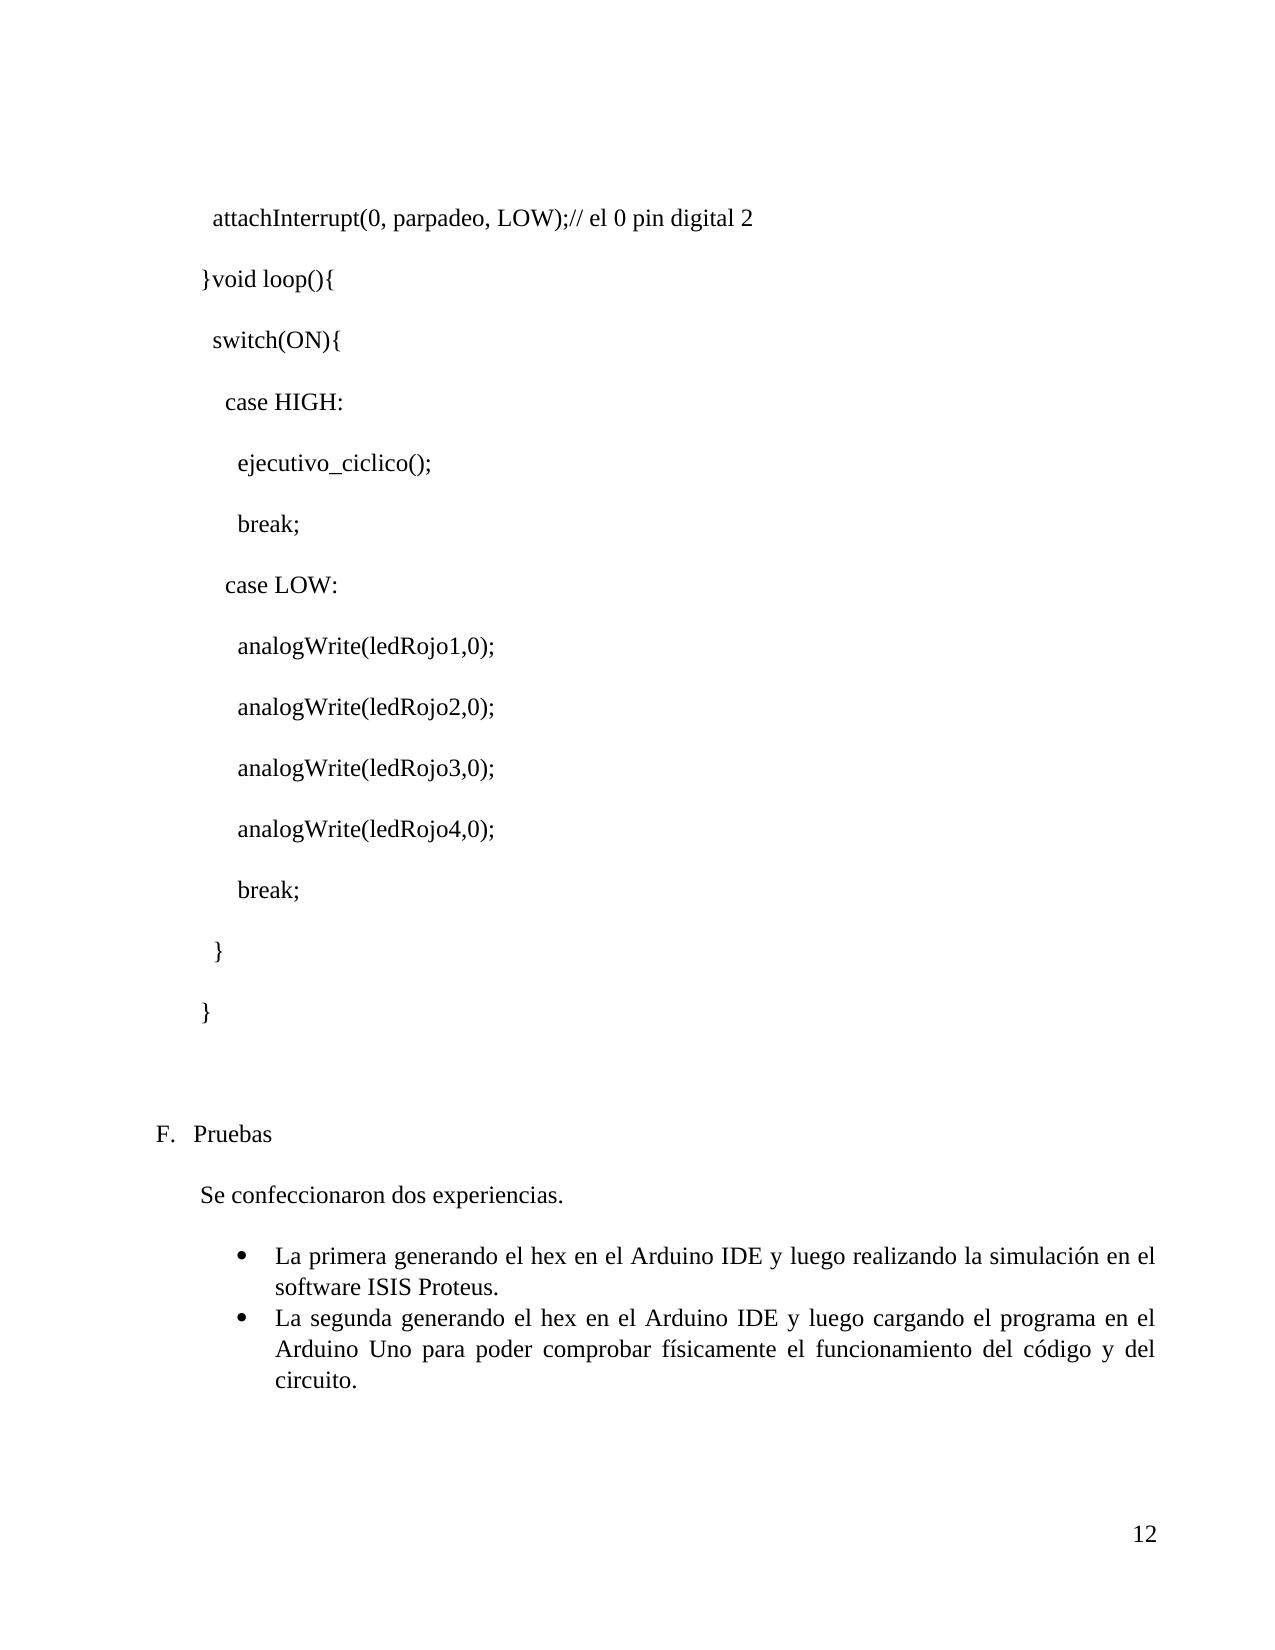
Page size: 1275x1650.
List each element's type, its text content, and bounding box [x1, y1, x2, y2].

subtitle Pruebas [156, 1119, 1157, 1148]
text analogWrite(ledRojo3,0); [162, 753, 1157, 782]
text }void loop(){ [162, 264, 1157, 293]
text analogWrite(ledRojo1,0); [162, 631, 1157, 659]
text } [162, 997, 1157, 1026]
text } [162, 936, 1157, 965]
text analogWrite(ledRojo2,0); [162, 692, 1157, 721]
text ejecutivo_ciclico(); [162, 448, 1157, 476]
text break; [162, 509, 1157, 537]
text break; [162, 875, 1157, 904]
text analogWrite(ledRojo4,0); [162, 814, 1157, 843]
text Se confeccionaron dos experiencias. [162, 1180, 1157, 1209]
text attachInterrupt(0, parpadeo, LOW);// el 0 pin digital 2 [162, 203, 1157, 232]
text case HIGH: [162, 387, 1157, 415]
list La primera generando el hex en el Arduino IDE y luego realizando la simulación en el software ISIS Proteus. [237, 1241, 1157, 1301]
text case LOW: [162, 570, 1157, 598]
list La segunda generando el hex en el Arduino IDE y luego cargando el programa en el Arduino Uno para poder comprobar físicamente el funcionamiento del código y del circuito. [237, 1303, 1157, 1394]
text switch(ON){ [162, 326, 1157, 354]
